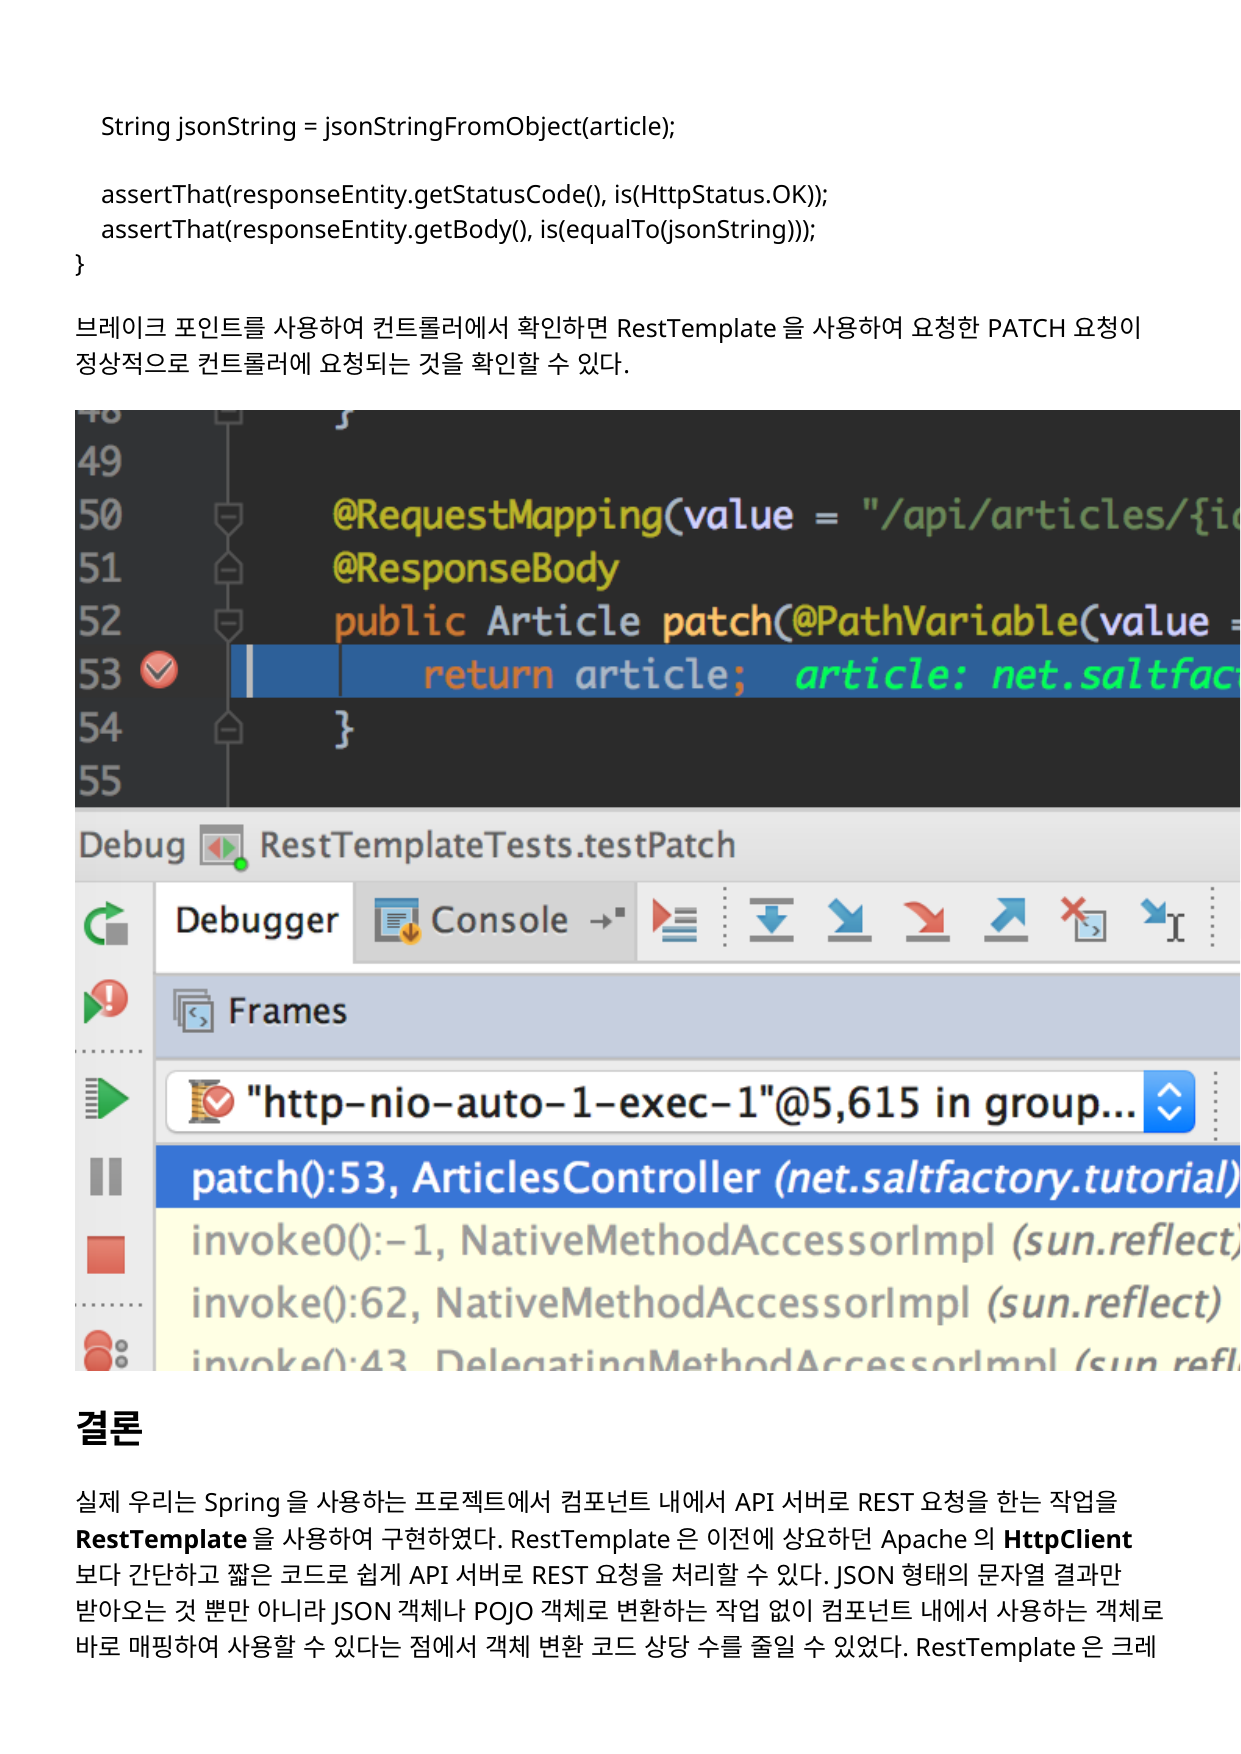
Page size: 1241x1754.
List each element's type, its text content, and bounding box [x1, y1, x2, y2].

subtitle 결론 [75, 1399, 1165, 1454]
picture [75, 410, 1241, 1371]
text String jsonString = jsonStringFromObject(article); [75, 109, 1165, 143]
text } [75, 245, 1165, 279]
text 브레이크 포인트를 사용하여 컨트롤러에서 확인하면 RestTemplate을 사용하여 요청한 PATCH 요청이 정상적으로 컨트롤러에 요청되는 것을 확인할 수 있다. [75, 308, 1165, 381]
text assertThat(responseEntity.getStatusCode(), is(HttpStatus.OK)); [75, 177, 1165, 211]
text assertThat(responseEntity.getBody(), is(equalTo(jsonString))); [75, 211, 1165, 245]
